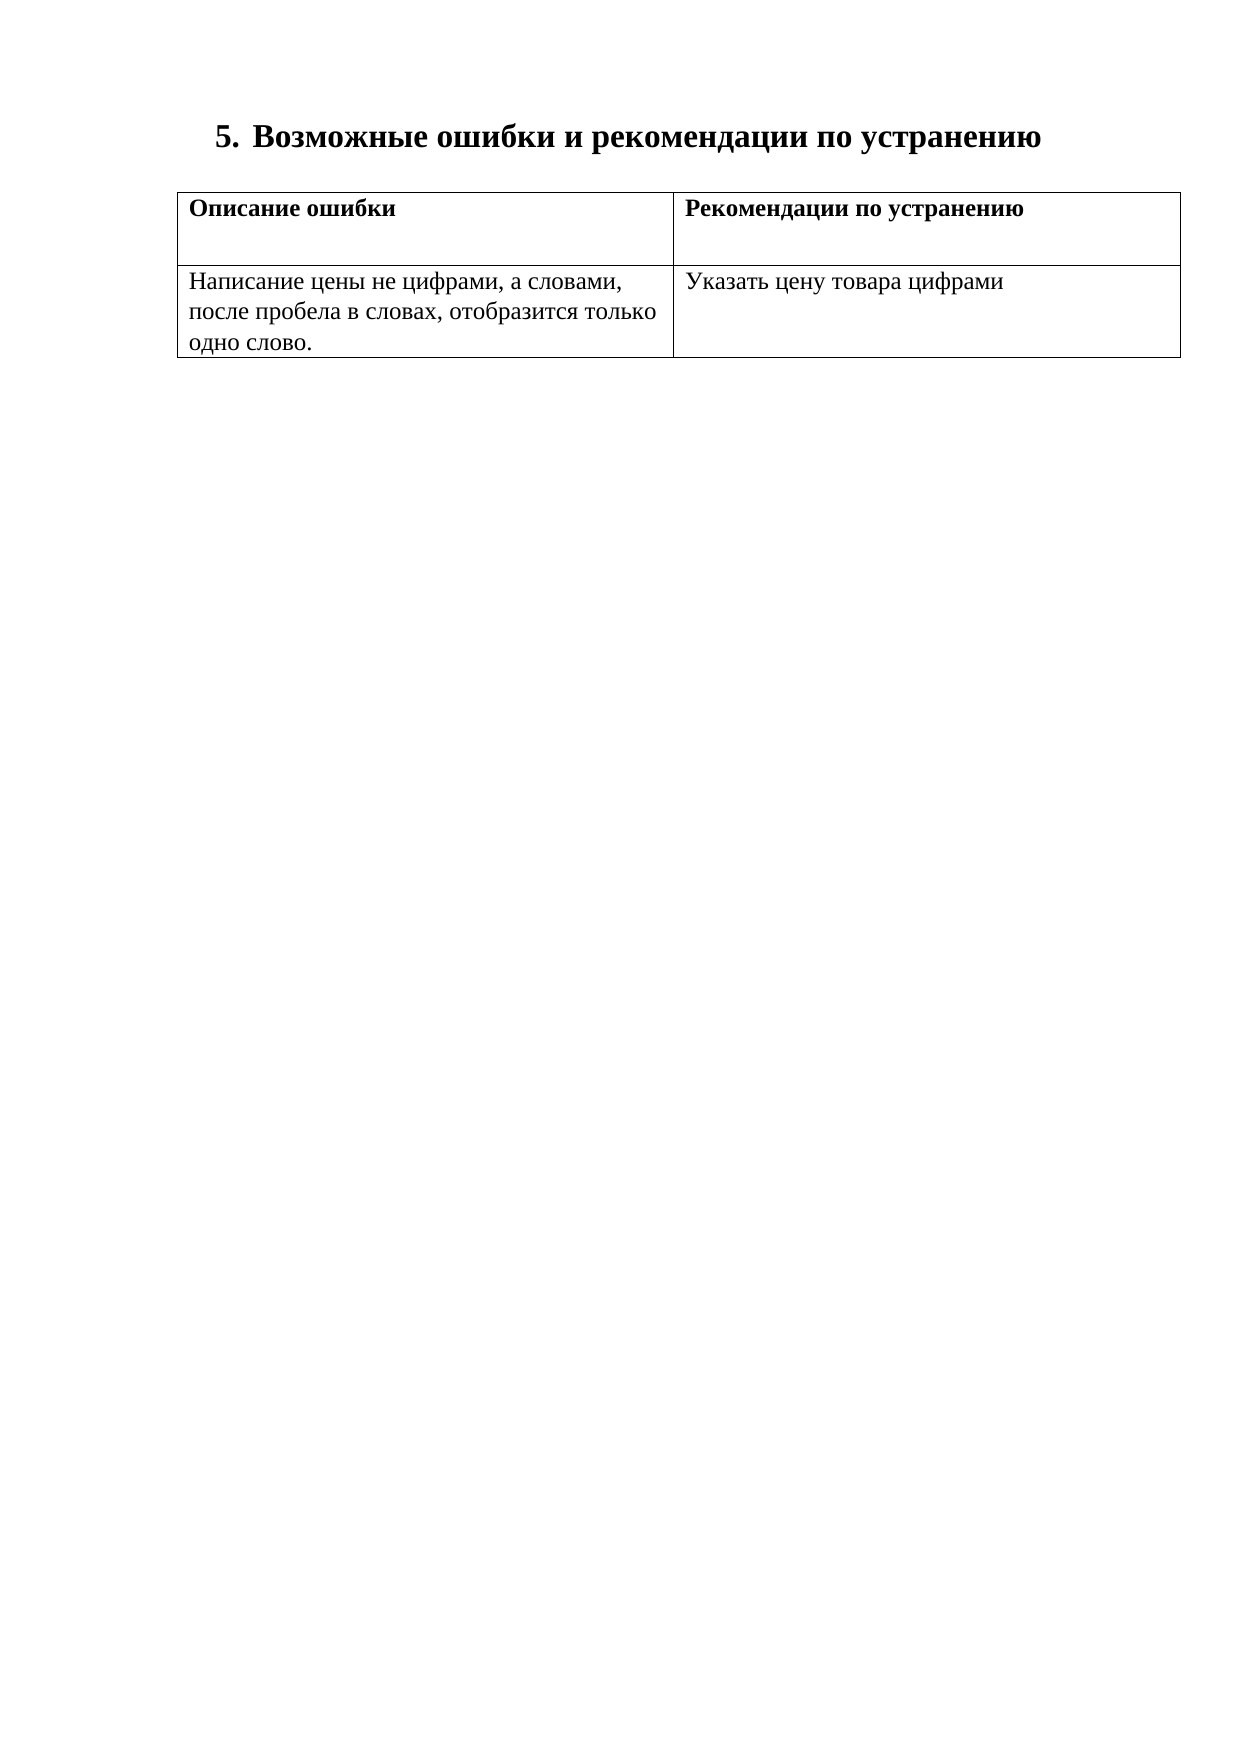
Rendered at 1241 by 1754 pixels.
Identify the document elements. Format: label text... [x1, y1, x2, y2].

subtitle Возможные ошибки и рекомендации по устранению [215, 118, 1152, 155]
table_header Рекомендации по устранению [674, 193, 1180, 265]
table_header Описание ошибки [178, 193, 673, 265]
table_cell Указать цену товара цифрами [674, 266, 1180, 357]
table_cell Написание цены не цифрами, а словами, после пробела в словах, отобразится только одно слово. [178, 266, 673, 357]
